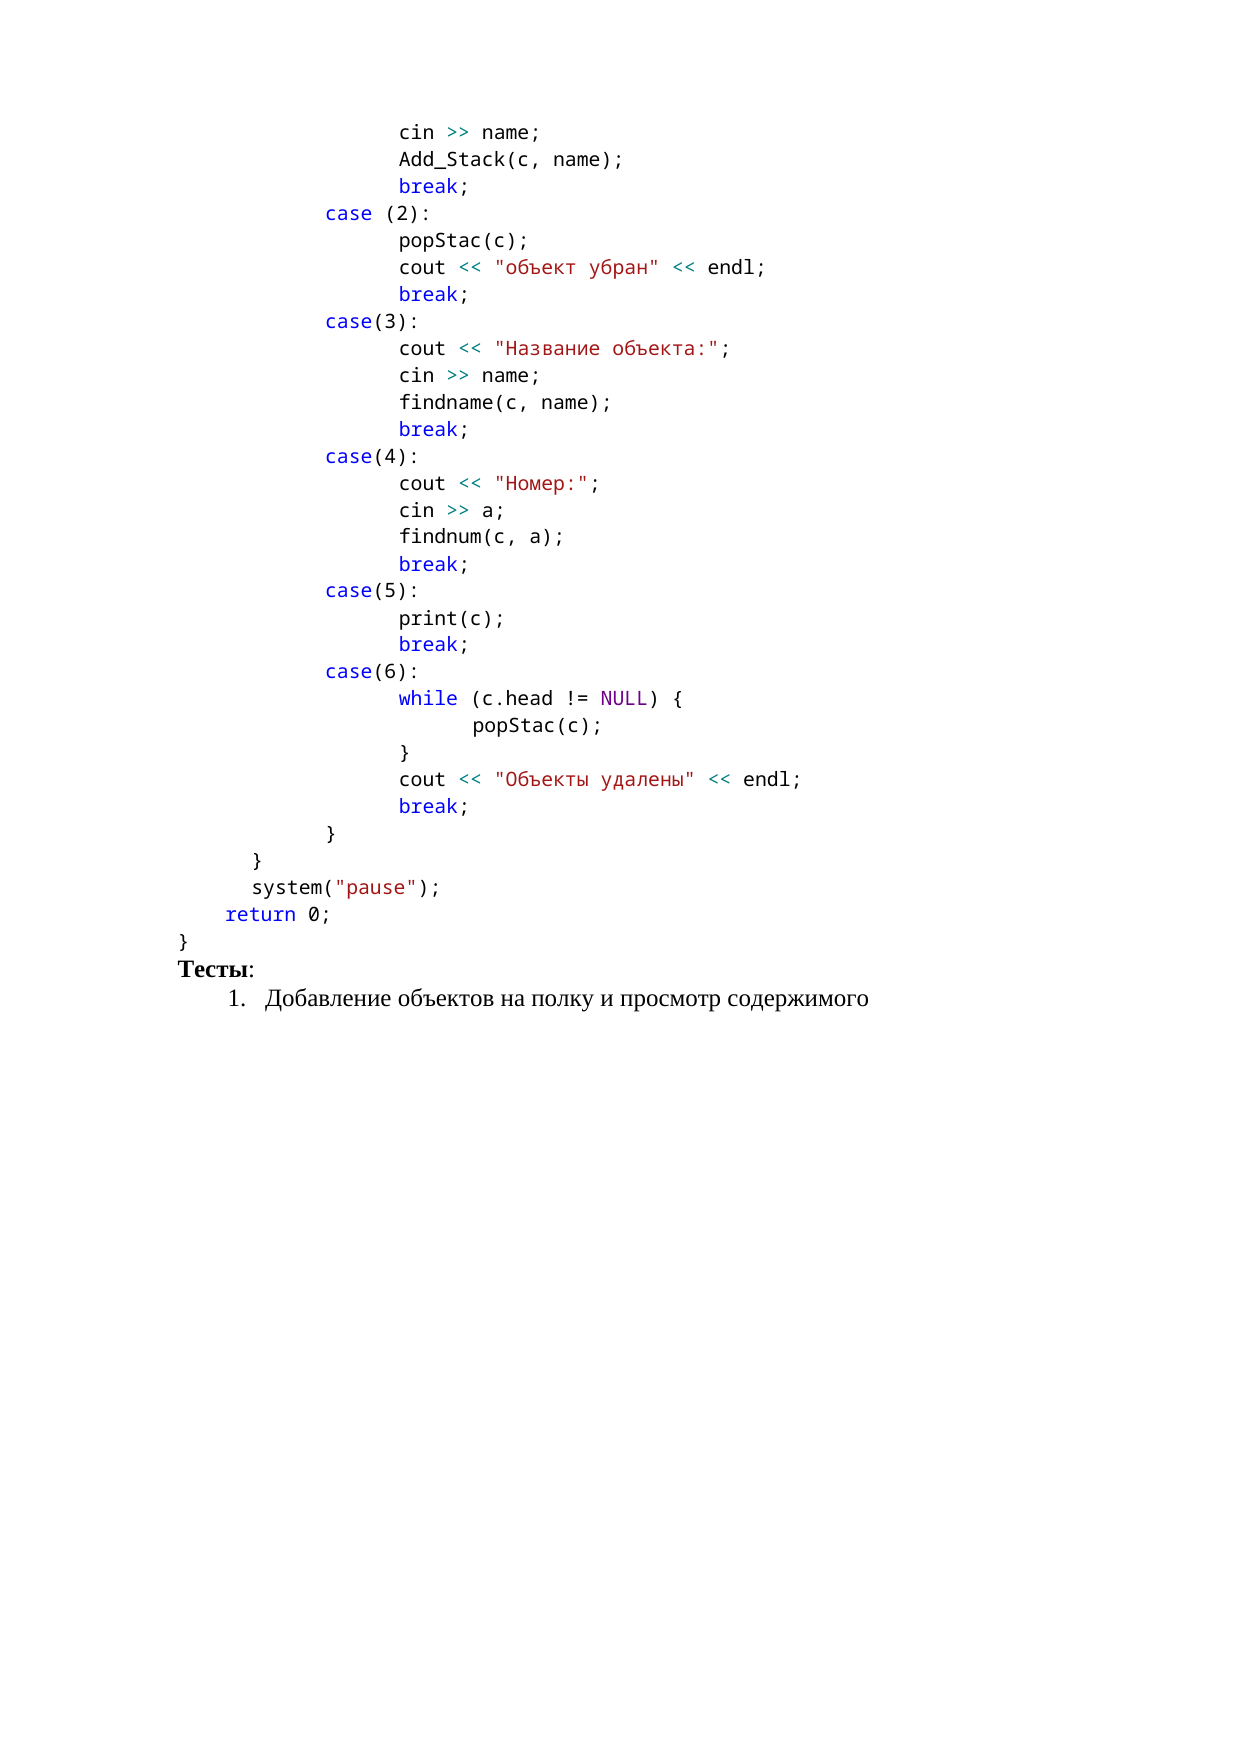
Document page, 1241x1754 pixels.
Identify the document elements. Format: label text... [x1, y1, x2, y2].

text break; [177, 415, 1152, 442]
text print(c); [177, 604, 1152, 631]
text system("pause"); [177, 873, 1152, 901]
text cin >> name; [177, 361, 1152, 388]
text } [177, 819, 1152, 847]
text cin >> name; [177, 118, 1152, 145]
text return 0; [177, 901, 1152, 927]
text Add_Stack(c, name); [177, 145, 1152, 172]
text } [177, 739, 1152, 766]
text cout << "Номер:"; [177, 469, 1152, 496]
text case(3): [177, 307, 1152, 334]
text findnum(c, a); [177, 523, 1152, 550]
text popStac(c); [177, 712, 1152, 739]
text cin >> a; [177, 496, 1152, 523]
text break; [177, 172, 1152, 199]
text break; [177, 280, 1152, 307]
list Добавление объектов на полку и просмотр содержимого [227, 983, 1152, 1012]
text Тесты: [177, 954, 1152, 983]
text case(6): [177, 658, 1152, 685]
text break; [177, 793, 1152, 819]
text case(5): [177, 577, 1152, 604]
text popStac(c); [177, 226, 1152, 253]
text case (2): [177, 199, 1152, 226]
text findname(c, name); [177, 388, 1152, 415]
text } [177, 927, 1152, 954]
text cout << "Объекты удалены" << endl; [177, 766, 1152, 793]
text break; [177, 631, 1152, 658]
text cout << "объект убран" << endl; [177, 253, 1152, 280]
text while (c.head != NULL) { [177, 685, 1152, 712]
text cout << "Название объекта:"; [177, 334, 1152, 361]
text case(4): [177, 442, 1152, 469]
text break; [177, 550, 1152, 577]
text } [177, 847, 1152, 873]
